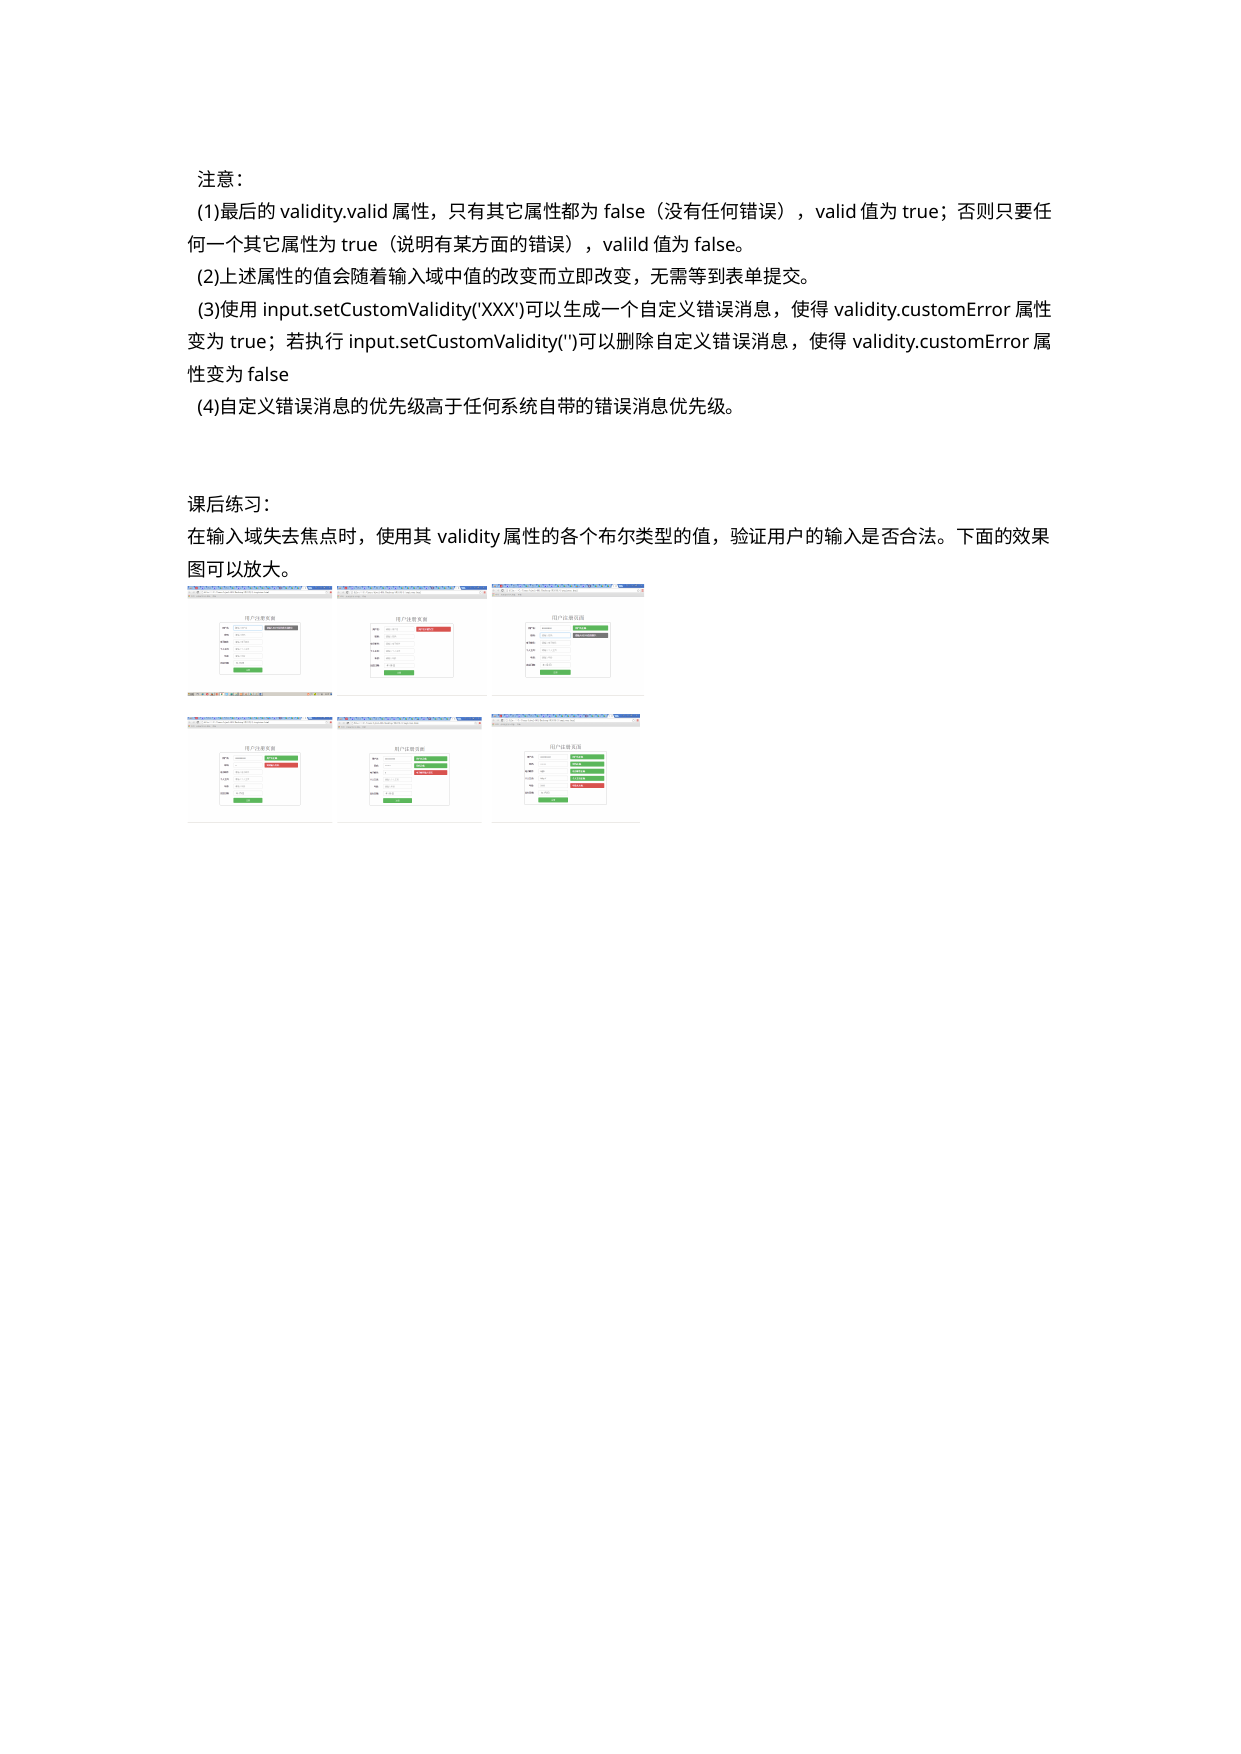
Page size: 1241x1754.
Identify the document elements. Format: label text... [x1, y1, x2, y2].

picture [337, 717, 482, 823]
picture [187, 717, 333, 823]
text 在输入域失去焦点时，使用其validity属性的各个布尔类型的值，验证用户的输入是否合法。下面的效果图可以放大。 [187, 519, 1053, 584]
text (2)上述属性的值会随着输入域中值的改变而立即改变，无需等到表单提交。 [187, 259, 1053, 292]
text (1)最后的validity.valid属性，只有其它属性都为false（没有任何错误），valid值为true；否则只要任何一个其它属性为true（说明有某方面的错误），valild值为false。 [187, 194, 1053, 259]
picture [187, 586, 333, 696]
text (4)自定义错误消息的优先级高于任何系统自带的错误消息优先级。 [187, 389, 1053, 422]
text 课后练习： [187, 487, 1053, 519]
picture [491, 714, 640, 823]
text (3)使用input.setCustomValidity('XXX')可以生成一个自定义错误消息，使得validity.customError属性变为true；若执行input.setCustomValidity('')可以删除自定义错误消息，使得validity.customError属性变为false [187, 292, 1053, 389]
picture [491, 584, 645, 696]
picture [337, 586, 487, 696]
text 注意： [187, 162, 1053, 194]
